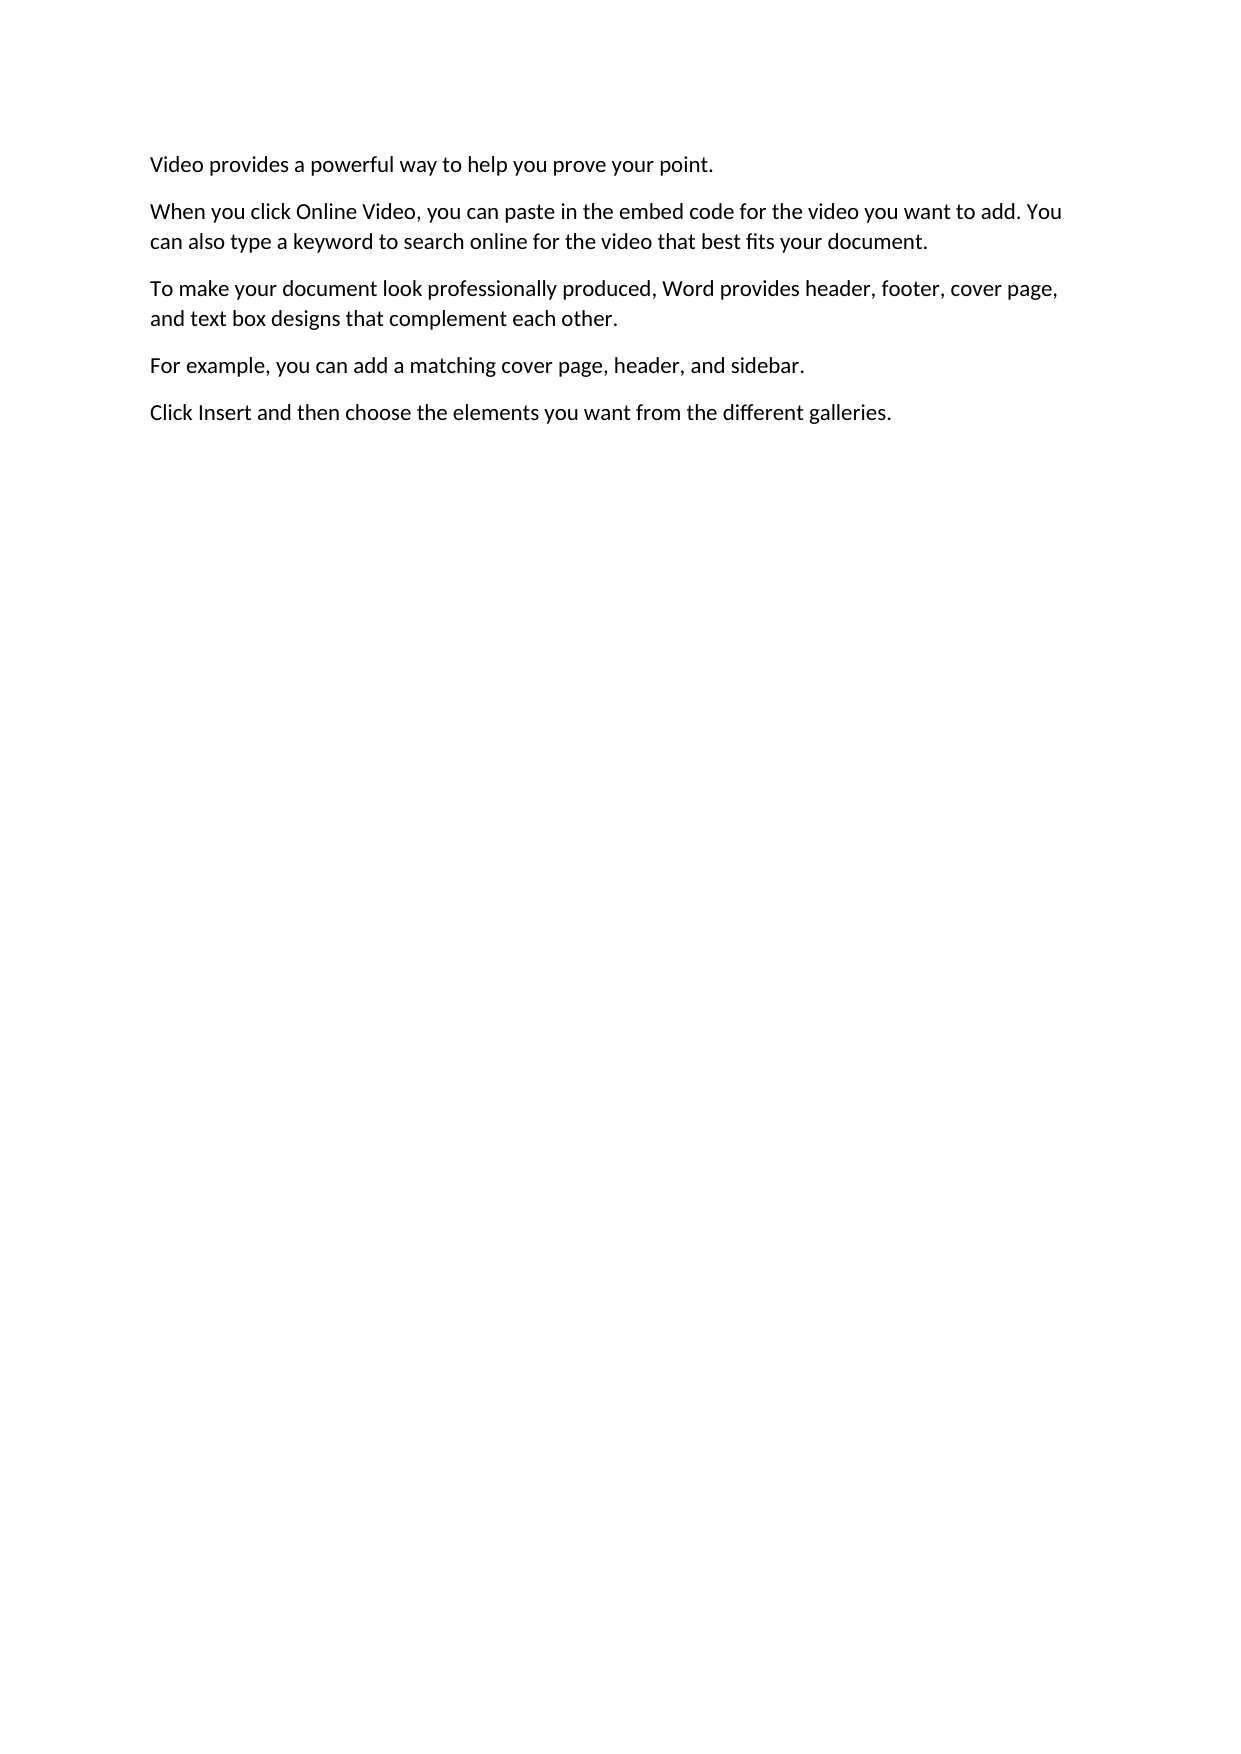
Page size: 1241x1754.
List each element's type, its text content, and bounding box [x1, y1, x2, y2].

text Click Insert and then choose the elements you want from the different galleries. [150, 398, 1090, 426]
text When you click Online Video, you can paste in the embed code for the video you want to add. You can also type a keyword to search online for the video that best fits your document. [150, 197, 1090, 255]
text For example, you can add a matching cover page, header, and sidebar. [150, 351, 1090, 379]
text Video provides a powerful way to help you prove your point. [150, 150, 1090, 178]
text To make your document look professionally produced, Word provides header, footer, cover page, and text box designs that complement each other. [150, 274, 1090, 332]
